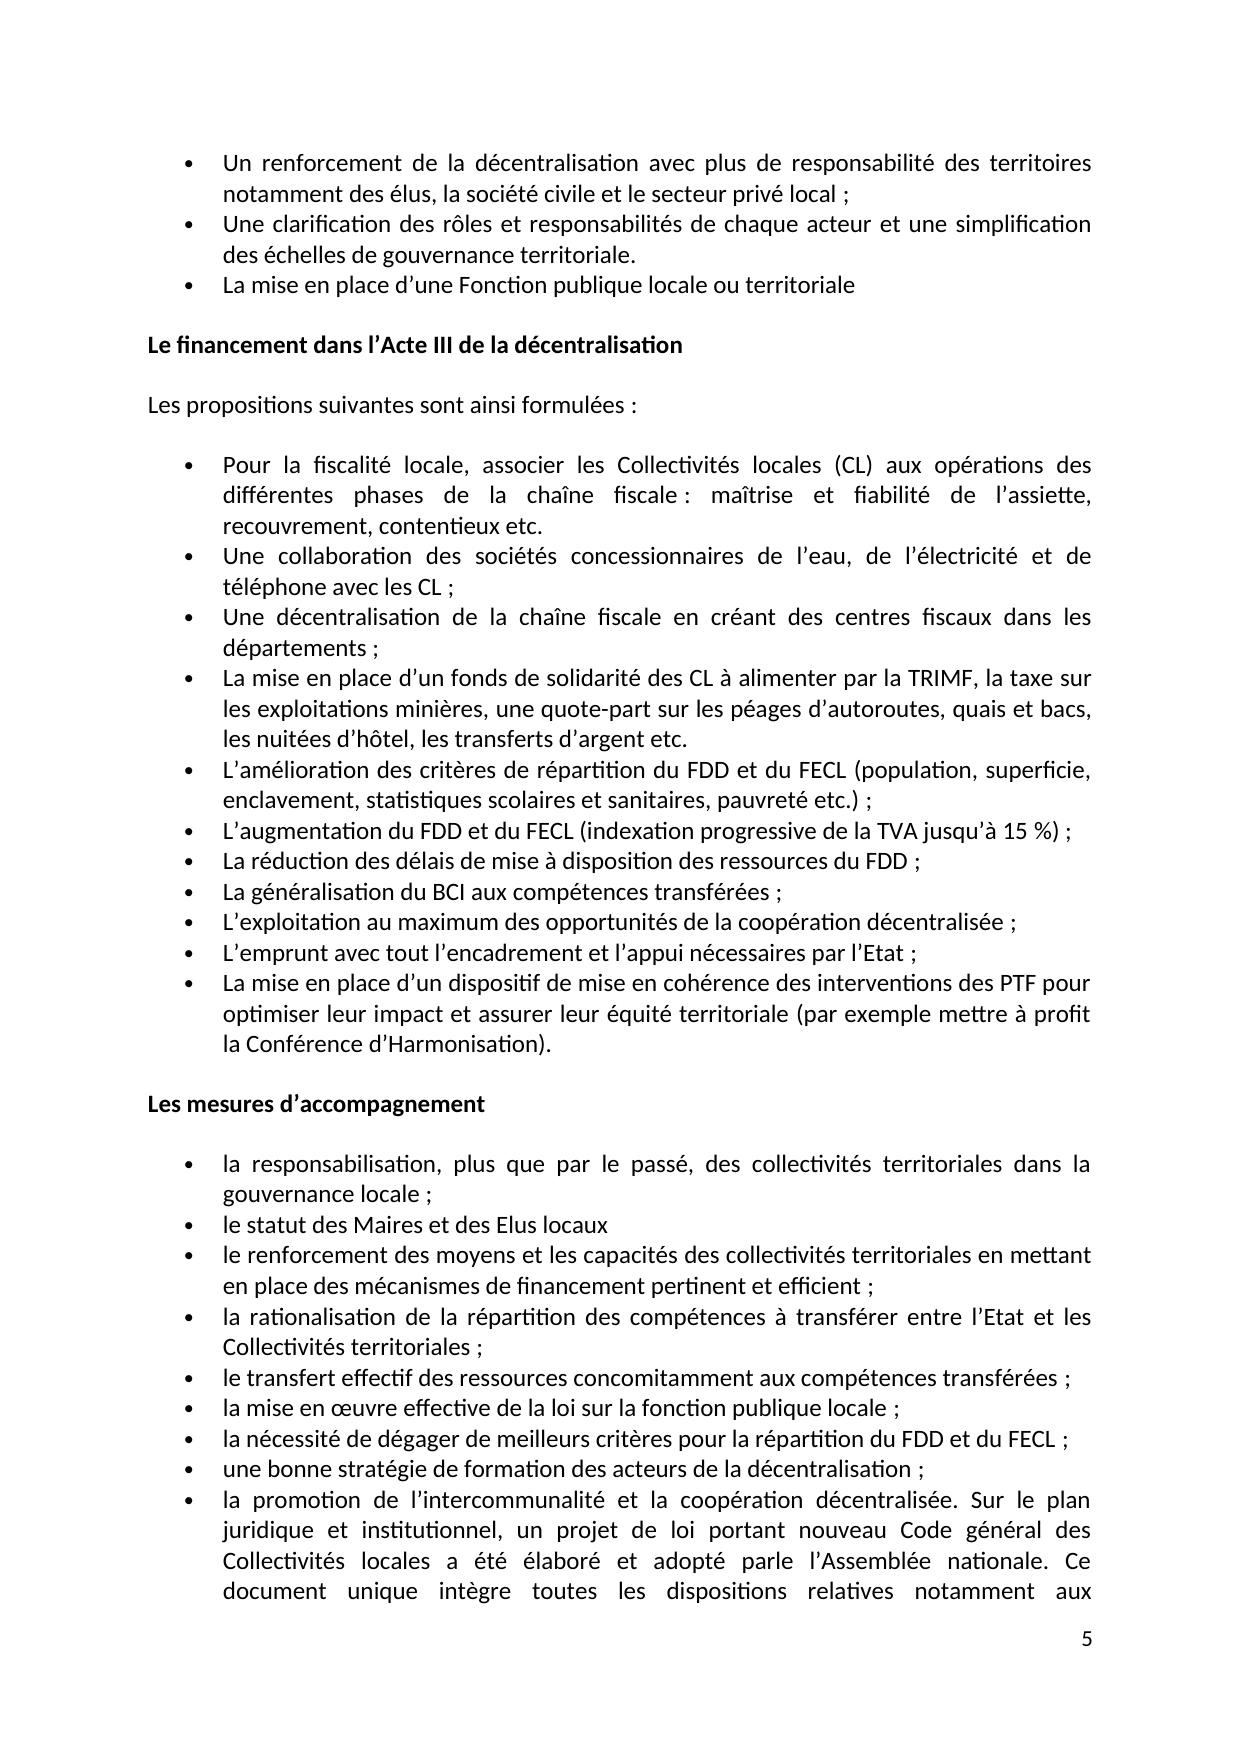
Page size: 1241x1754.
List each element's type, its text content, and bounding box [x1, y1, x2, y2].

list le transfert effectif des ressources concomitamment aux compétences transférées ; [185, 1362, 1093, 1392]
list la nécessité de dégager de meilleurs critères pour la répartition du FDD et du FECL ; [185, 1423, 1093, 1453]
list la mise en œuvre effective de la loi sur la fonction publique locale ; [185, 1392, 1093, 1423]
list Une clarification des rôles et responsabilités de chaque acteur et une simplification des échelles de gouvernance territoriale. [185, 209, 1093, 270]
list la responsabilisation, plus que par le passé, des collectivités territoriales dans la gouvernance locale ; [185, 1148, 1093, 1209]
list L’exploitation au maximum des opportunités de la coopération décentralisée ; [185, 907, 1093, 937]
list Une collaboration des sociétés concessionnaires de l’eau, de l’électricité et de téléphone avec les CL ; [185, 540, 1093, 601]
list le renforcement des moyens et les capacités des collectivités territoriales en mettant en place des mécanismes de financement pertinent et efficient ; [185, 1239, 1093, 1301]
list La mise en place d’un fonds de solidarité des CL à alimenter par la TRIMF, la taxe sur les exploitations minières, une quote-part sur les péages d’autoroutes, quais et bacs, les nuitées d’hôtel, les transferts d’argent etc. [185, 662, 1093, 754]
list le statut des Maires et des Elus locaux [185, 1209, 1093, 1239]
list La réduction des délais de mise à disposition des ressources du FDD ; [185, 846, 1093, 876]
list une bonne stratégie de formation des acteurs de la décentralisation ; [185, 1453, 1093, 1484]
list L’emprunt avec tout l’encadrement et l’appui nécessaires par l’Etat ; [185, 937, 1093, 968]
list Un renforcement de la décentralisation avec plus de responsabilité des territoires notamment des élus, la société civile et le secteur privé local ; [185, 148, 1093, 209]
text Le financement dans l’Acte III de la décentralisation [148, 329, 1093, 360]
list L’amélioration des critères de répartition du FDD et du FECL (population, superficie, enclavement, statistiques scolaires et sanitaires, pauvreté etc.) ; [185, 754, 1093, 815]
text Les propositions suivantes sont ainsi formulées : [148, 389, 1093, 419]
list L’augmentation du FDD et du FECL (indexation progressive de la TVA jusqu’à 15 %) ; [185, 815, 1093, 846]
list Une décentralisation de la chaîne fiscale en créant des centres fiscaux dans les départements ; [185, 601, 1093, 662]
text Les mesures d’accompagnement [148, 1088, 1093, 1119]
list Pour la fiscalité locale, associer les Collectivités locales (CL) aux opérations des différentes phases de la chaîne fiscale : maîtrise et fiabilité de l’assiette, recouvrement, contentieux etc. [185, 449, 1093, 540]
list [185, 1484, 1093, 1606]
list la rationalisation de la répartition des compétences à transférer entre l’Etat et les Collectivités territoriales ; [185, 1301, 1093, 1362]
list La mise en place d’un dispositif de mise en cohérence des interventions des PTF pour optimiser leur impact et assurer leur équité territoriale (par exemple mettre à profit la Conférence d’Harmonisation). [185, 968, 1093, 1059]
list La généralisation du BCI aux compétences transférées ; [185, 876, 1093, 907]
list La mise en place d’une Fonction publique locale ou territoriale [185, 270, 1093, 300]
